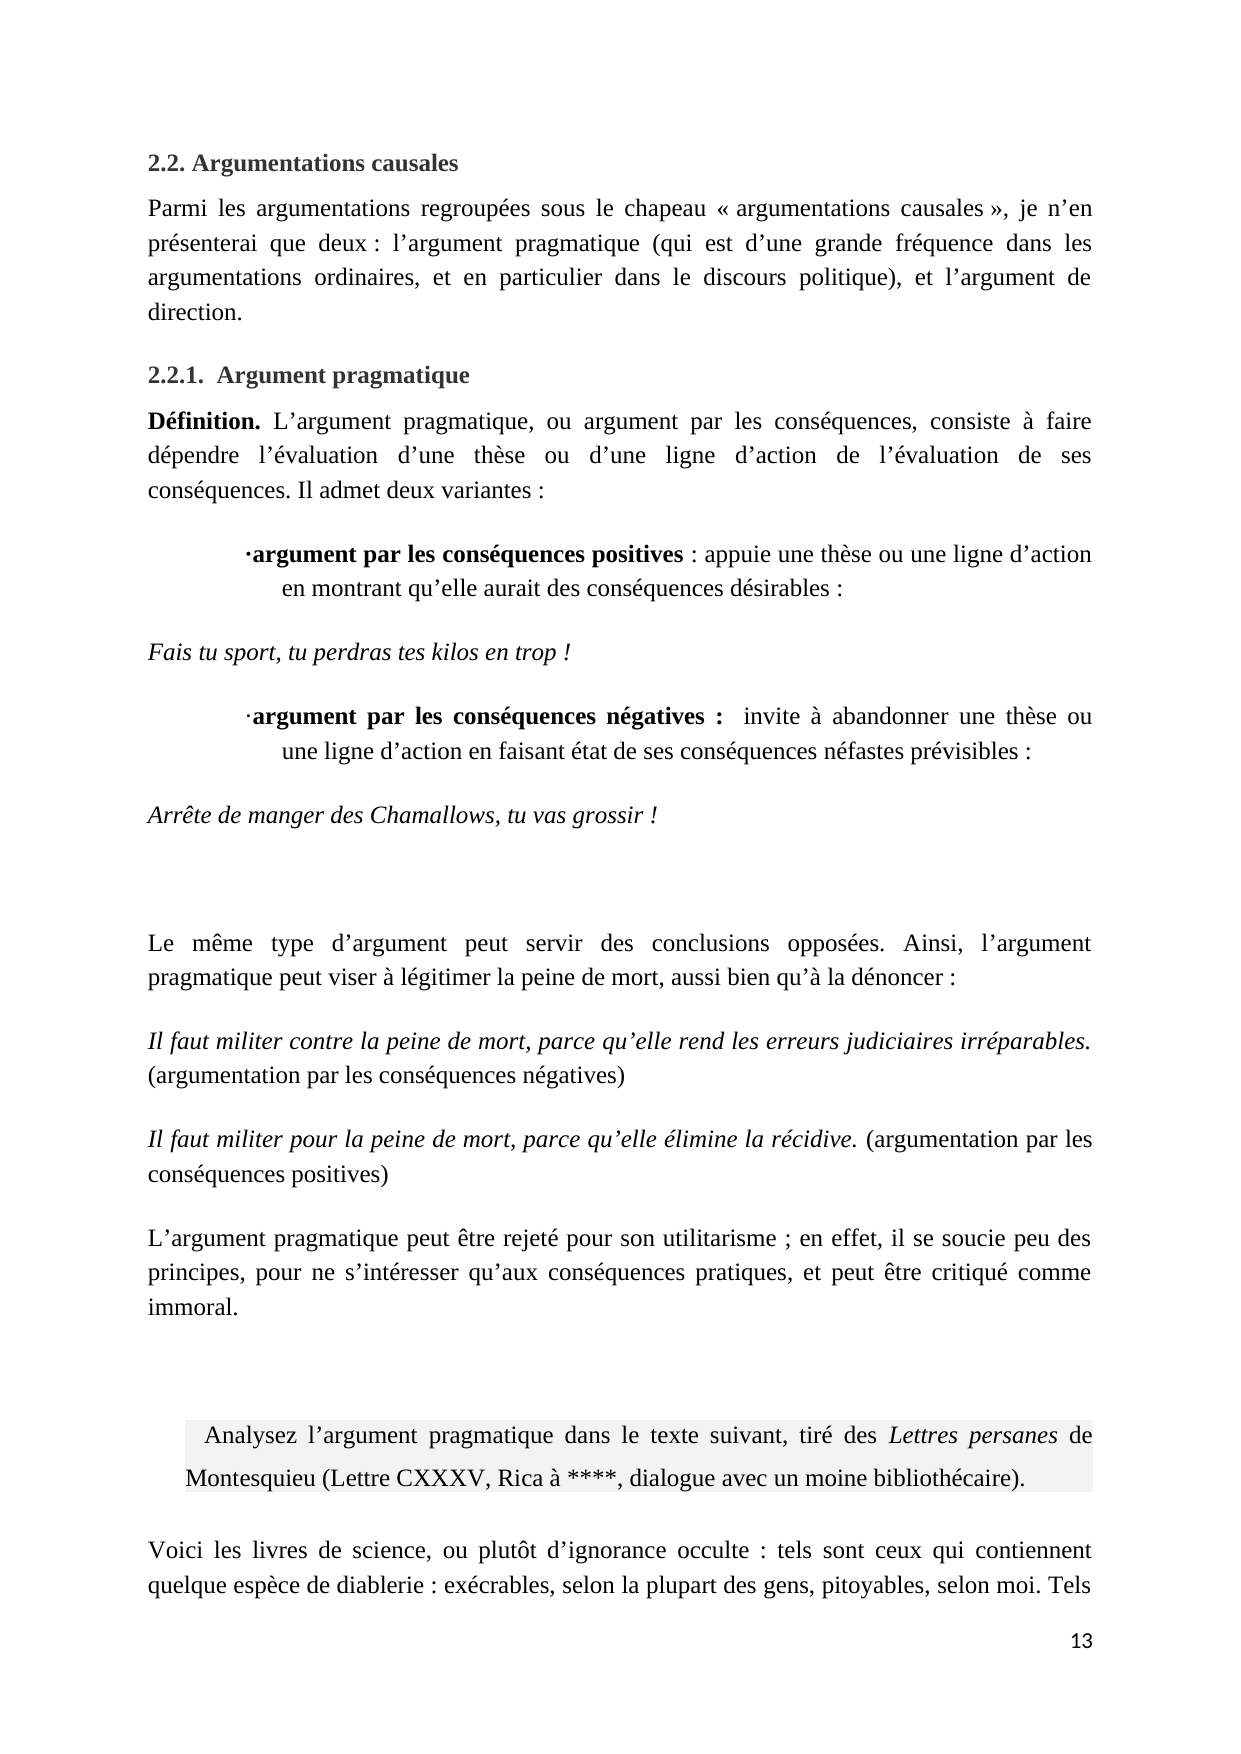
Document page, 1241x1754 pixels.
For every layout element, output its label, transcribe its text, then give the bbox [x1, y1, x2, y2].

text Il faut militer contre la peine de mort, parce qu’elle rend les erreurs judiciaires irréparables. (argumentation par les conséquences négatives) [148, 1026, 1093, 1089]
subtitle 2.2.1. Argument pragmatique [148, 361, 1093, 389]
text Arrête de manger des Chamallows, tu vas grossir ! [148, 800, 1093, 828]
text Parmi les argumentations regroupées sous le chapeau « argumentations causales », je n’en présenterai que deux : l’argument pragmatique (qui est d’une grande fréquence dans les argumentations ordinaires, et en particulier dans le discours politique), et l’argument de direction. [148, 193, 1093, 325]
text Fais tu sport, tu perdras tes kilos en trop ! [148, 637, 1093, 666]
text Le même type d’argument peut servir des conclusions opposées. Ainsi, l’argument pragmatique peut viser à légitimer la peine de mort, aussi bien qu’à la dénoncer : [148, 928, 1093, 991]
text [148, 1536, 1093, 1599]
text Définition. L’argument pragmatique, ou argument par les conséquences, consiste à faire dépendre l’évaluation d’une thèse ou d’une ligne d’action de l’évaluation de ses conséquences. Il admet deux variantes : [148, 406, 1093, 504]
text Il faut militer pour la peine de mort, parce qu’elle élimine la récidive. (argumentation par les conséquences positives) [148, 1124, 1093, 1188]
text ·argument par les conséquences négatives :invite à abandonner une thèse ou une ligne d’action en faisant état de ses conséquences néfastes prévisibles : [244, 701, 1093, 764]
text Analysez l’argument pragmatique dans le texte suivant, tiré des Lettres persanes de Montesquieu (Lettre CXXXV, Rica à ****, dialogue avec un moine bibliothécaire). [185, 1420, 1093, 1492]
text L’argument pragmatique peut être rejeté pour son utilitarisme ; en effet, il se soucie peu des principes, pour ne s’intéresser qu’aux conséquences pratiques, et peut être critiqué comme immoral. [148, 1223, 1093, 1321]
subtitle 2.2. Argumentations causales [148, 148, 1093, 176]
text ·argument par les conséquences positives : appuie une thèse ou une ligne d’action en montrant qu’elle aurait des conséquences désirables : [244, 539, 1093, 602]
